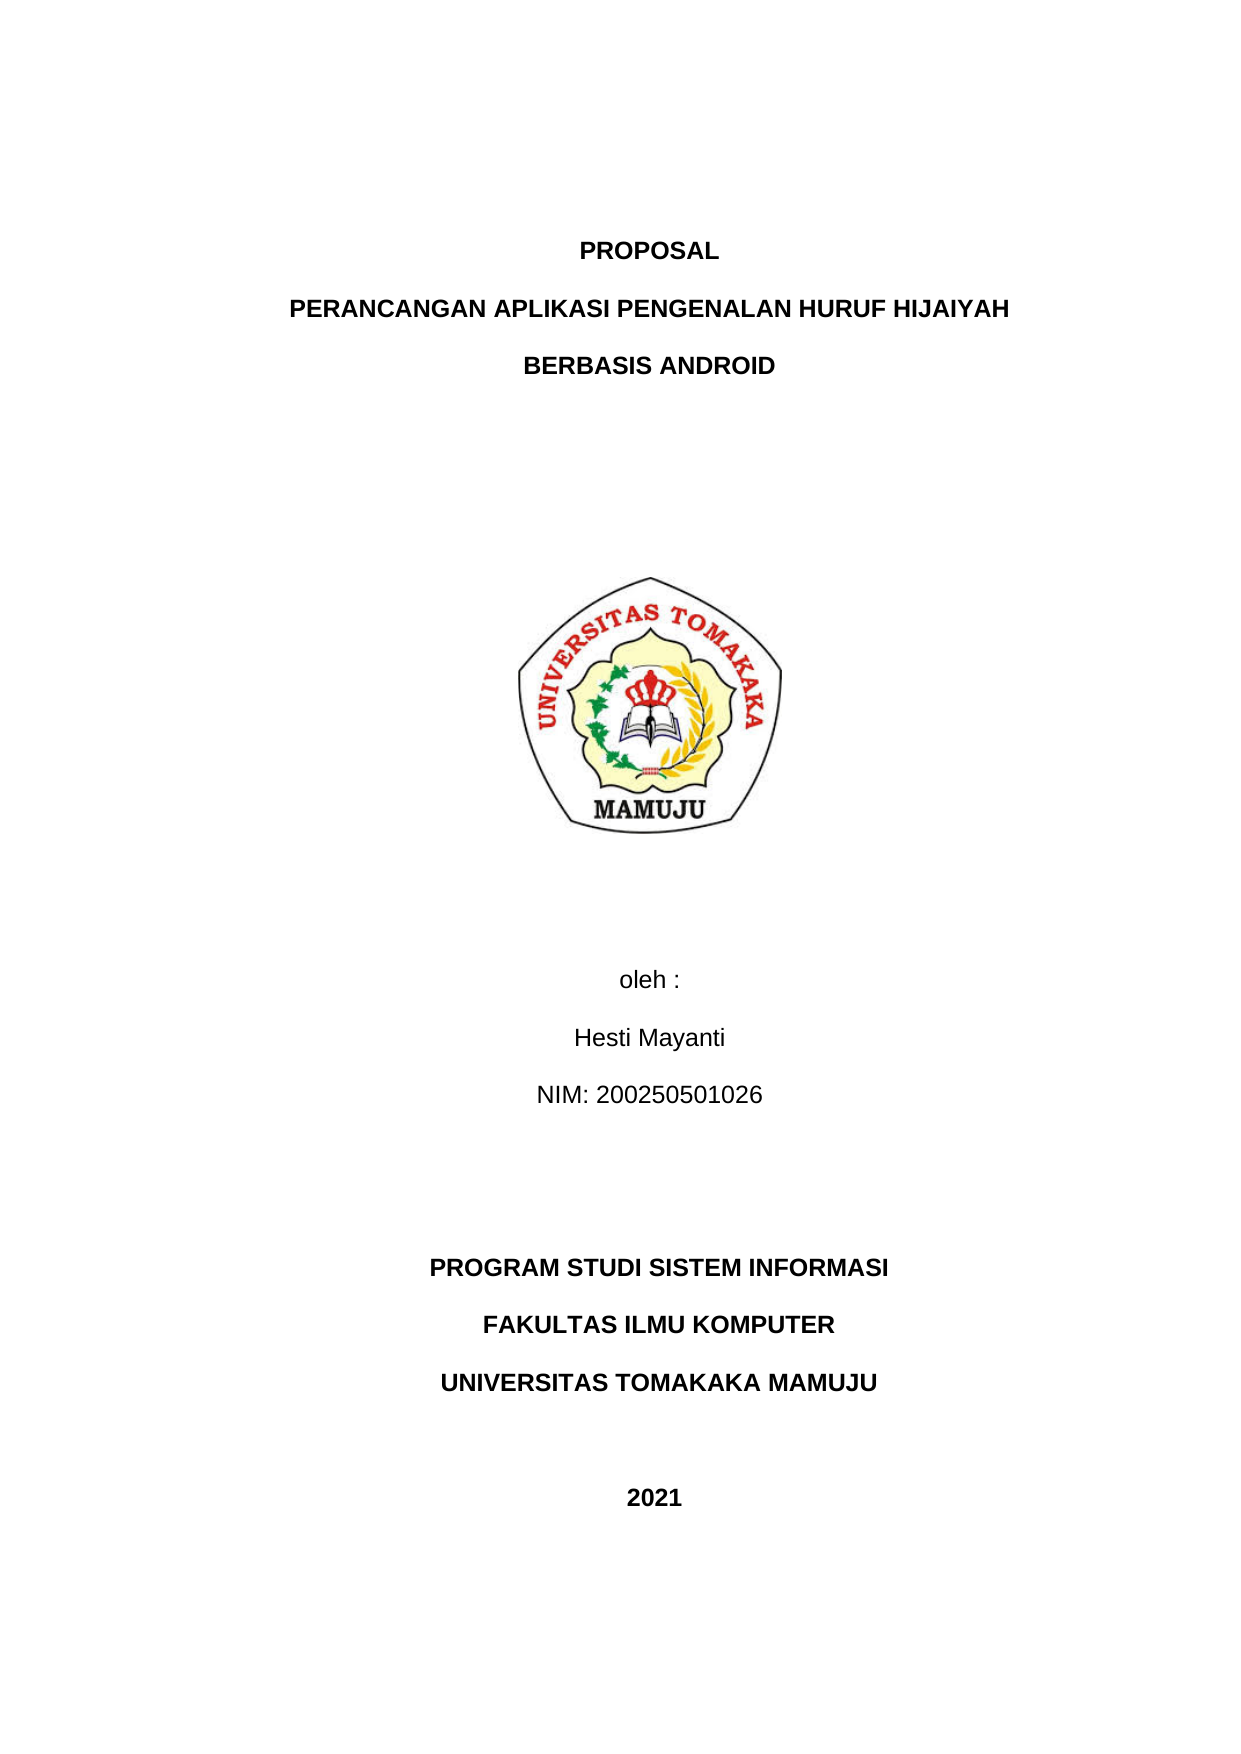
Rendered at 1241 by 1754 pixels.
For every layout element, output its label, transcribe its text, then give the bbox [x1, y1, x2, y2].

text PROGRAM STUDI SISTEM INFORMASI [414, 1252, 904, 1281]
picture [518, 577, 782, 834]
text FAKULTAS ILMU KOMPUTER [414, 1310, 904, 1339]
text oleh : [248, 965, 1052, 994]
text PERANCANGAN APLIKASI PENGENALAN HURUF HIJAIYAH BERBASIS ANDROID [248, 294, 1051, 380]
text 2021 [405, 1482, 904, 1511]
text UNIVERSITAS TOMAKAKA MAMUJU [414, 1367, 904, 1396]
text Hesti Mayanti [248, 1022, 1052, 1051]
text NIM: 200250501026 [248, 1080, 1052, 1109]
text PROPOSAL [248, 236, 1051, 265]
